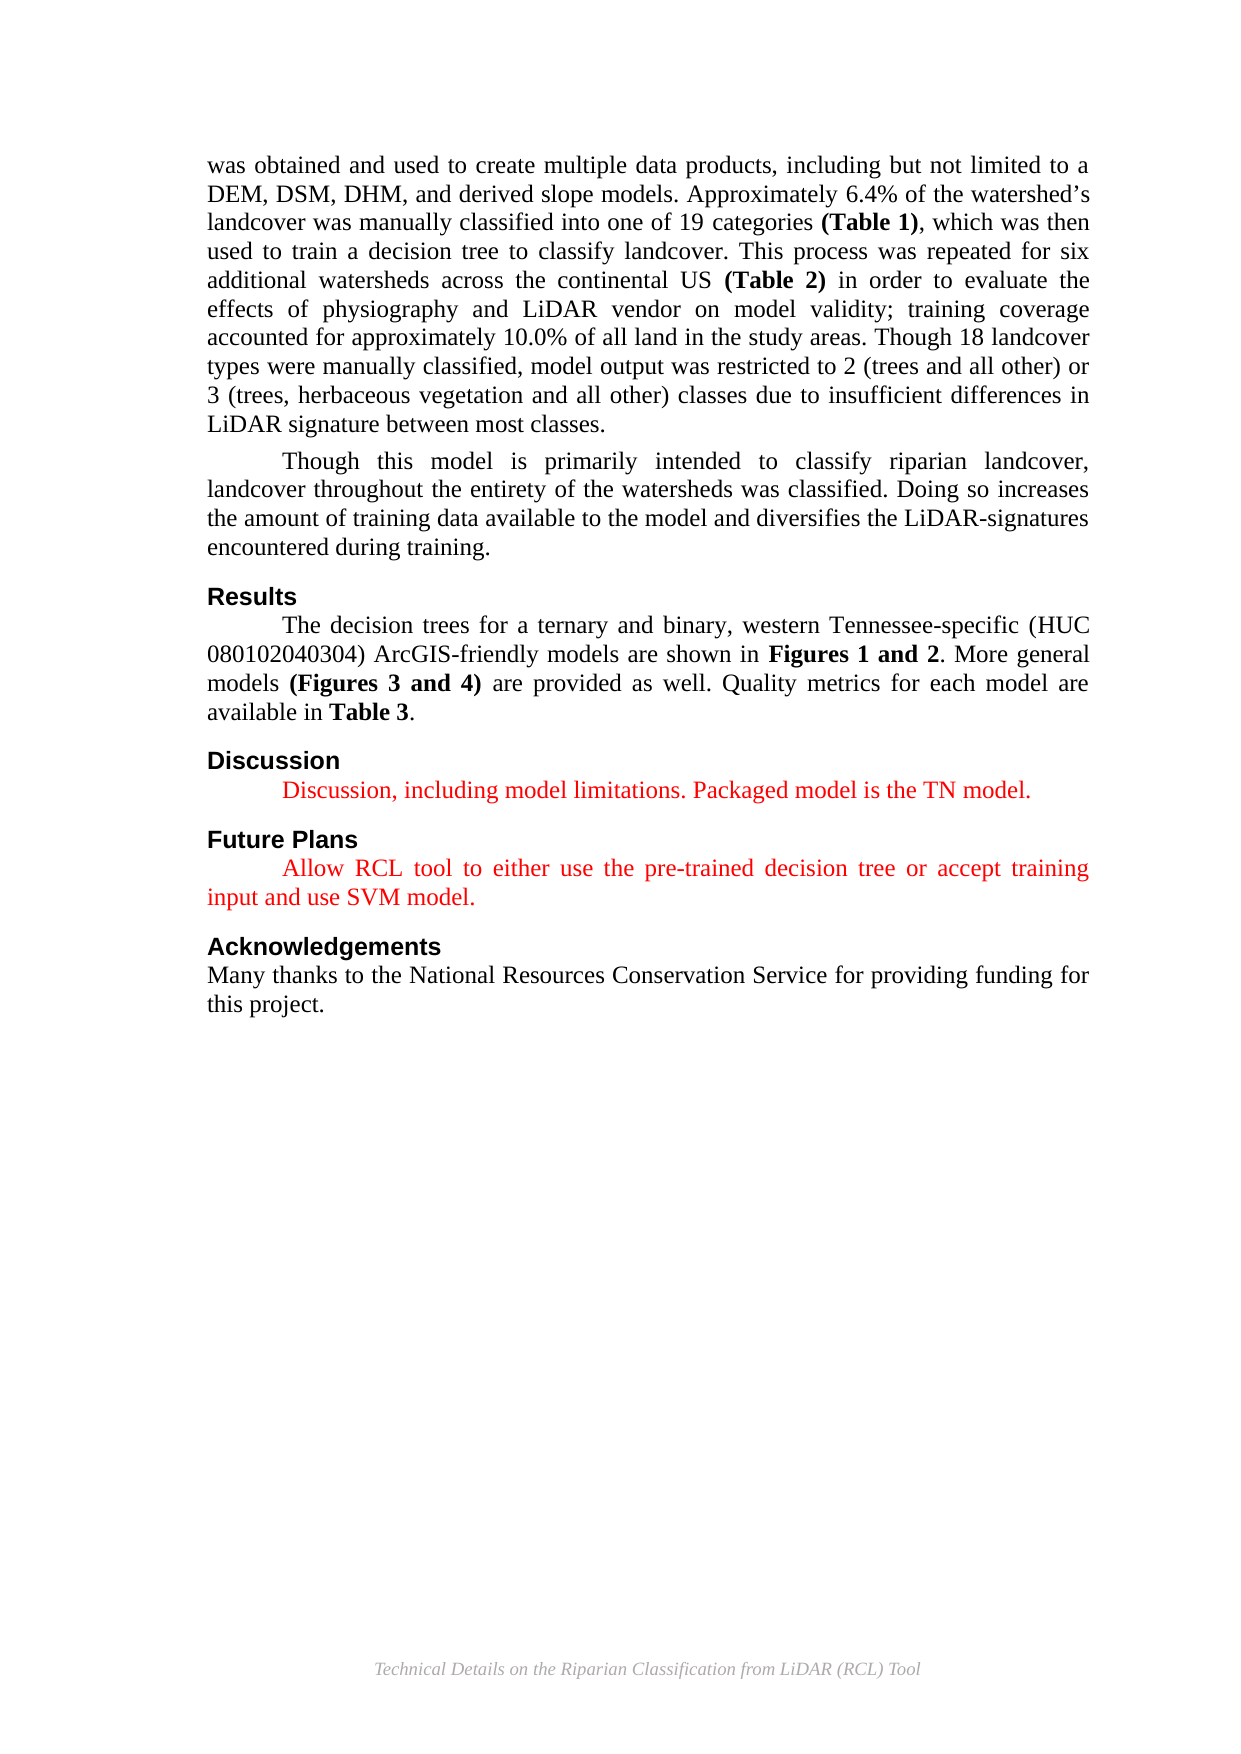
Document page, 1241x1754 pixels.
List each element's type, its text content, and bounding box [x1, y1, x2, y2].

subtitle Future Plans [207, 824, 1090, 853]
text Allow RCL tool to either use the pre-trained decision tree or accept training input and use SVM model. [207, 853, 1090, 911]
text The decision trees for a ternary and binary, western Tennessee-specific (HUC 080102040304) ArcGIS-friendly models are shown in Figures 1 and 2. More general models (Figures 3 and 4) are provided as well. Quality metrics for each model are available in Table 3. [207, 610, 1090, 725]
text Though this model is primarily intended to classify riparian landcover, landcover throughout the entirety of the watersheds was classified. Doing so increases the amount of training data available to the model and diversifies the LiDAR-signatures encountered during training. [207, 446, 1090, 561]
text Many thanks to the National Resources Conservation Service for providing funding for this project. [207, 960, 1090, 1018]
subtitle Acknowledgements [207, 932, 1090, 960]
text Discussion, including model limitations. Packaged model is the TN model. [207, 775, 1090, 804]
subtitle Results [207, 582, 1090, 610]
subtitle Discussion [207, 746, 1090, 775]
